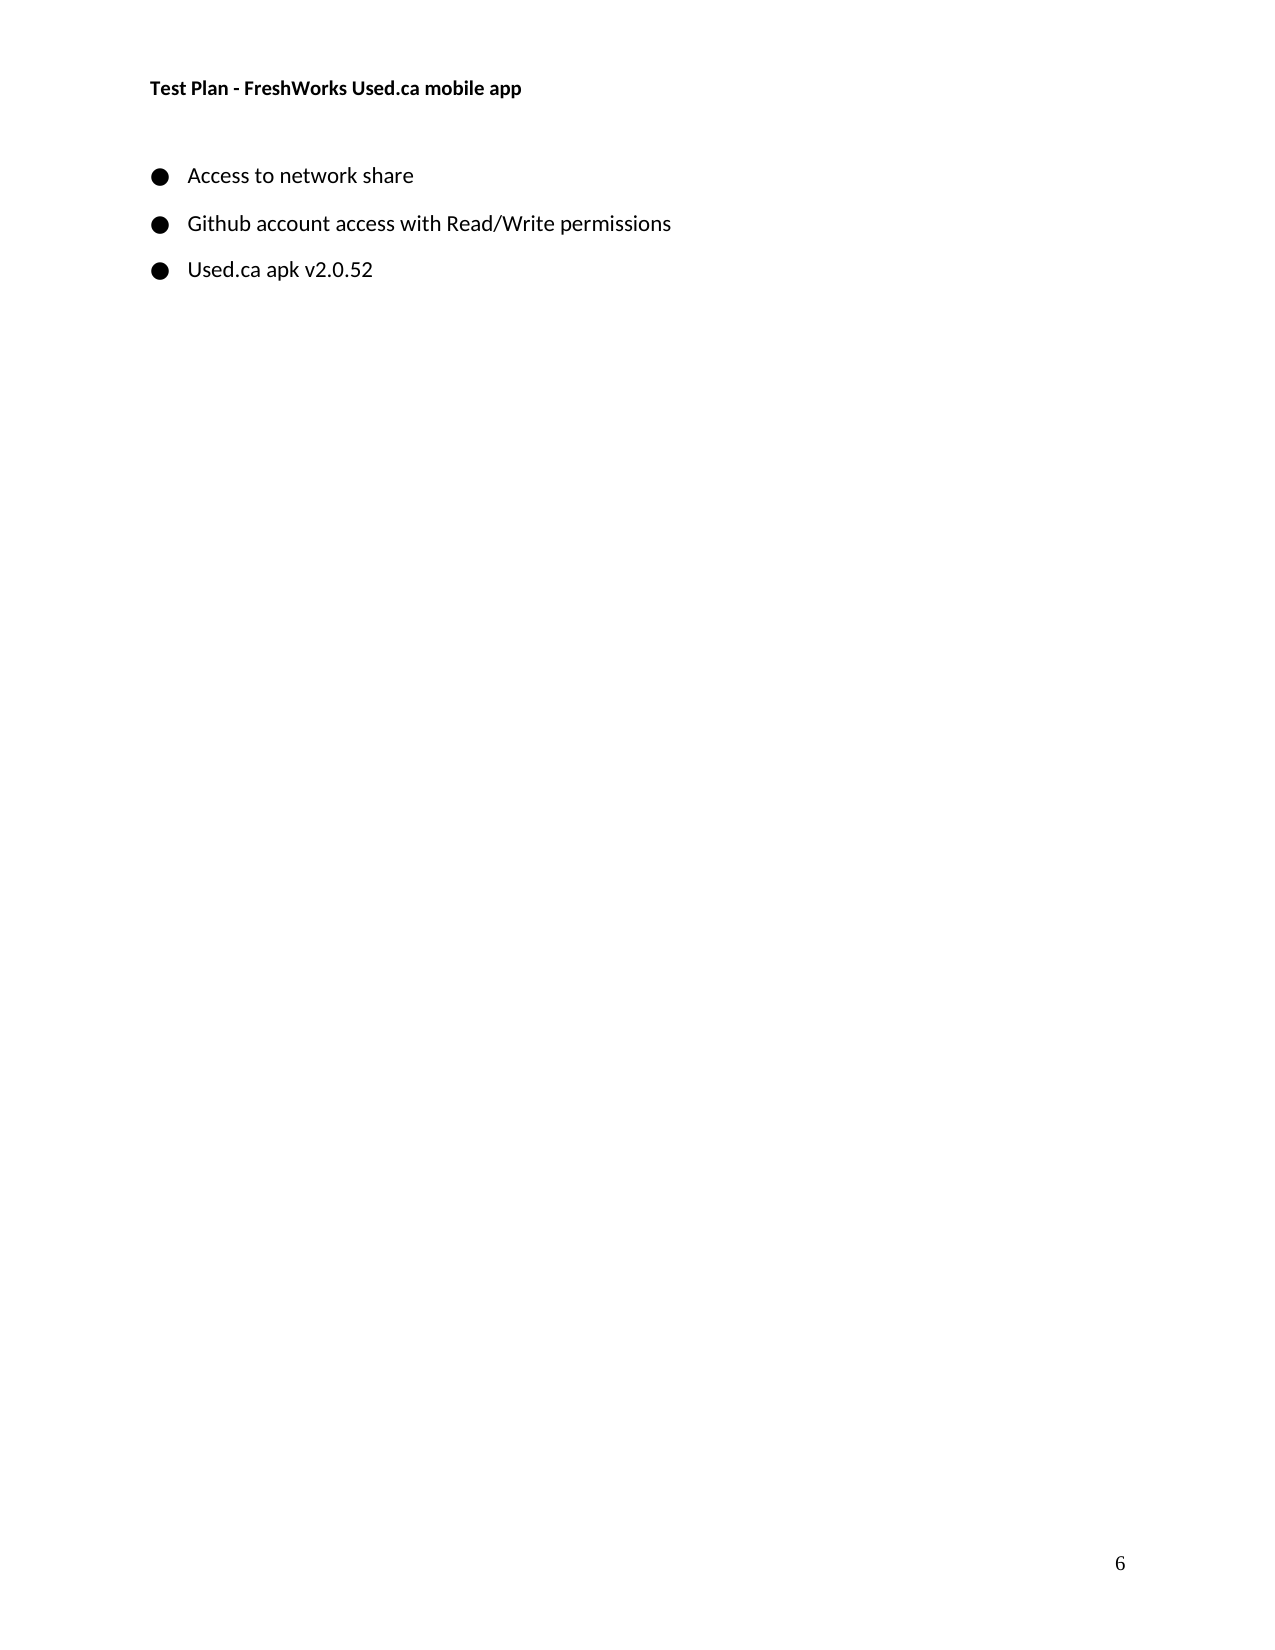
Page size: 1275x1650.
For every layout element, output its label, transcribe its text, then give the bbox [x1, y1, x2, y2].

list Access to network share [150, 150, 1125, 197]
list Used.ca apk v2.0.52 [150, 244, 1125, 291]
list Github account access with Read/Write permissions [150, 197, 1125, 244]
